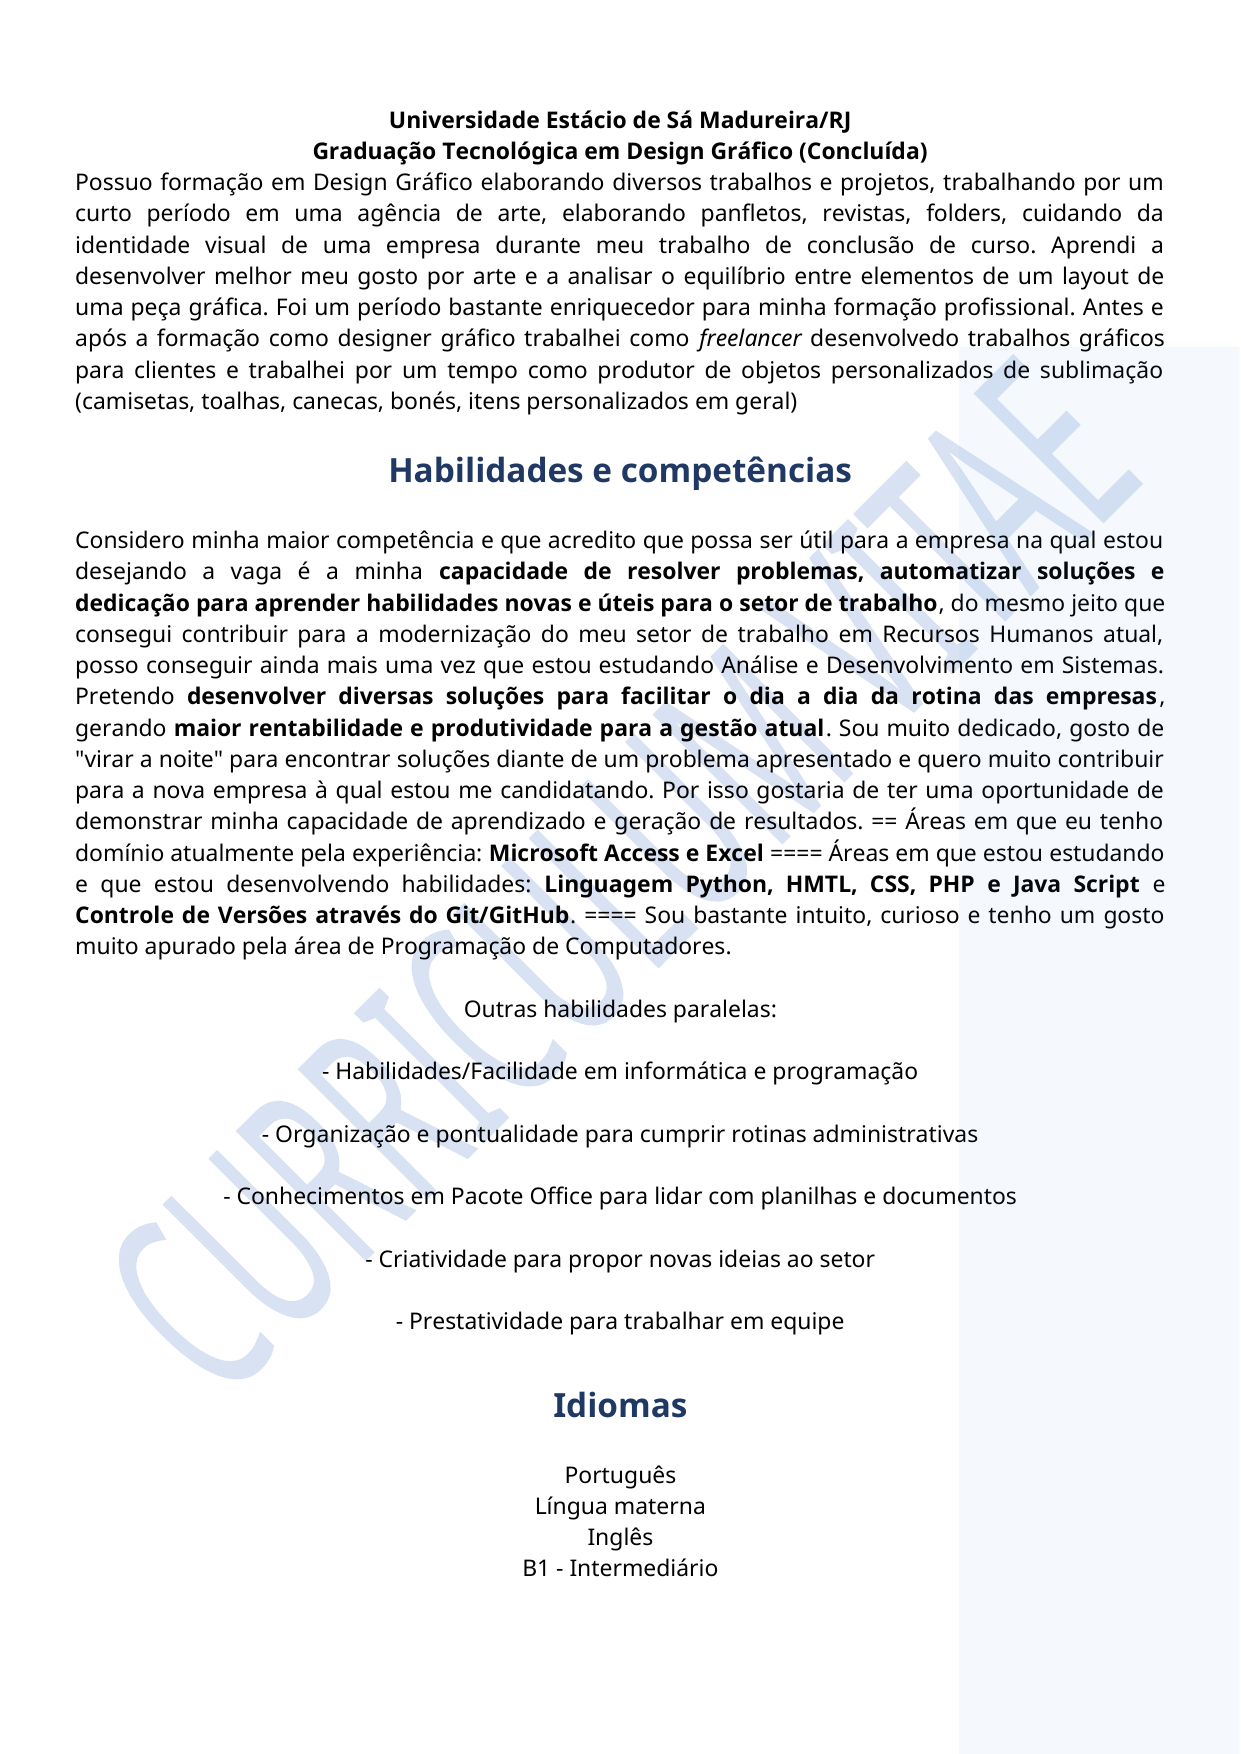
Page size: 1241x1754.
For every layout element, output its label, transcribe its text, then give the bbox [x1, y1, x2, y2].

text Universidade Estácio de Sá Madureira/RJ [75, 103, 1165, 135]
text Possuo formação em Design Gráfico elaborando diversos trabalhos e projetos, trabalhando por um curto período em uma agência de arte, elaborando panfletos, revistas, folders, cuidando da identidade visual de uma empresa durante meu trabalho de conclusão de curso. Aprendi a desenvolver melhor meu gosto por arte e a analisar o equilíbrio entre elementos de um layout de uma peça gráfica. Foi um período bastante enriquecedor para minha formação profissional. Antes e após a formação como designer gráfico trabalhei como freelancer desenvolvedo trabalhos gráficos para clientes e trabalhei por um tempo como produtor de objetos personalizados de sublimação (camisetas, toalhas, canecas, bonés, itens personalizados em geral) [75, 166, 1165, 416]
text Inglês [75, 1521, 1165, 1552]
text - Conhecimentos em Pacote Office para lidar com planilhas e documentos [75, 1180, 1165, 1211]
text Habilidades e competências [75, 447, 1165, 493]
text Graduação Tecnológica em Design Gráfico (Concluída) [75, 135, 1165, 166]
text Língua materna [75, 1490, 1165, 1521]
text Outras habilidades paralelas: [75, 993, 1165, 1024]
text Idiomas [75, 1382, 1165, 1427]
text - Prestatividade para trabalhar em equipe [75, 1305, 1165, 1336]
text Português [75, 1458, 1165, 1490]
text - Criatividade para propor novas ideias ao setor [75, 1243, 1165, 1274]
text - Habilidades/Facilidade em informática e programação [75, 1055, 1165, 1086]
text - Organização e pontualidade para cumprir rotinas administrativas [75, 1118, 1165, 1149]
text B1 - Intermediário [75, 1552, 1165, 1583]
text Considero minha maior competência e que acredito que possa ser útil para a empresa na qual estou desejando a vaga é a minha capacidade de resolver problemas, automatizar soluções e dedicação para aprender habilidades novas e úteis para o setor de trabalho, do mesmo jeito que consegui contribuir para a modernização do meu setor de trabalho em Recursos Humanos atual, posso conseguir ainda mais uma vez que estou estudando Análise e Desenvolvimento em Sistemas. Pretendo desenvolver diversas soluções para facilitar o dia a dia da rotina das empresas, gerando maior rentabilidade e produtividade para a gestão atual. Sou muito dedicado, gosto de "virar a noite" para encontrar soluções diante de um problema apresentado e quero muito contribuir para a nova empresa à qual estou me candidatando. Por isso gostaria de ter uma oportunidade de demonstrar minha capacidade de aprendizado e geração de resultados. == Áreas em que eu tenho domínio atualmente pela experiência: Microsoft Access e Excel ==== Áreas em que estou estudando e que estou desenvolvendo habilidades: Linguagem Python, HMTL, CSS, PHP e Java Script e Controle de Versões através do Git/GitHub. ==== Sou bastante intuito, curioso e tenho um gosto muito apurado pela área de Programação de Computadores. [75, 524, 1165, 961]
